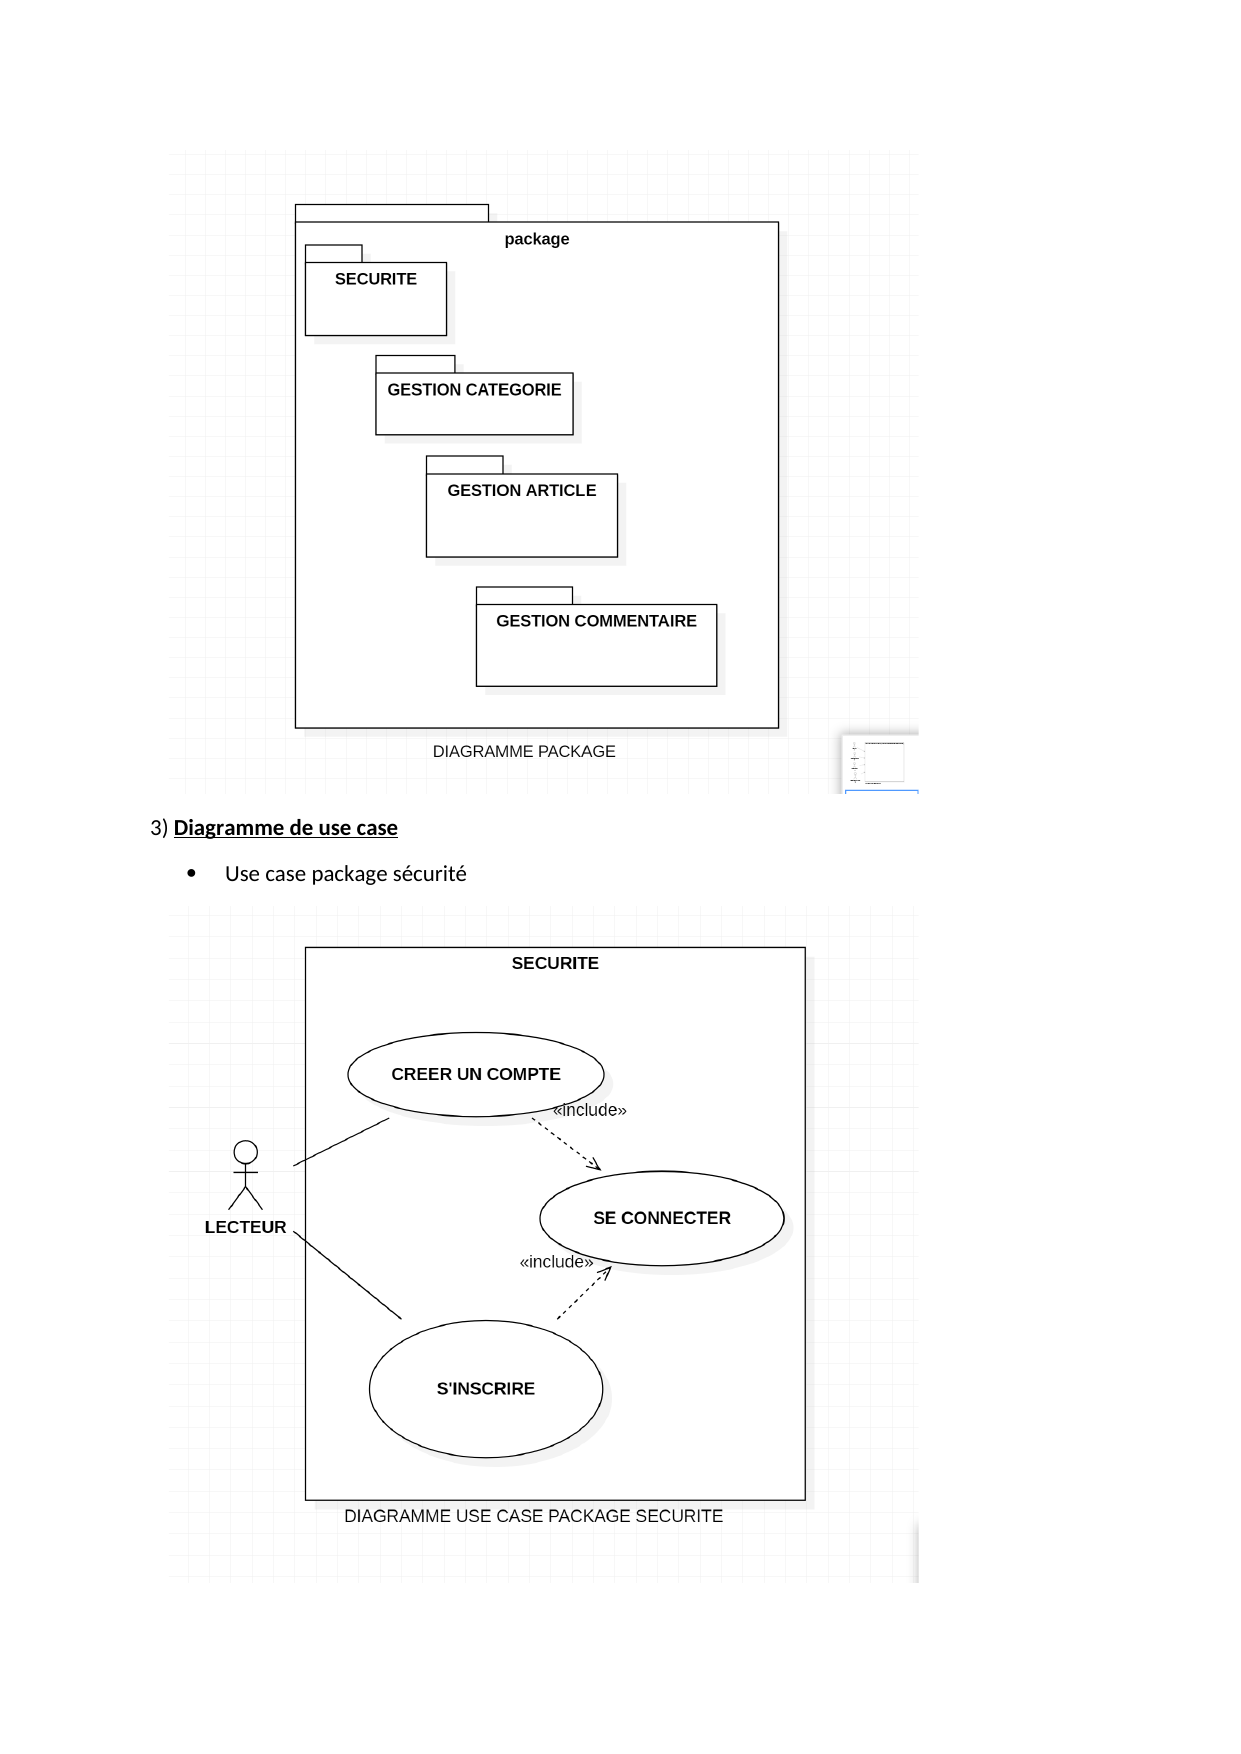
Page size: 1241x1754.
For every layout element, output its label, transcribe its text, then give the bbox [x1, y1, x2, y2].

text 3) Diagramme de use case [150, 813, 1090, 841]
list Use case package sécurité [187, 859, 1090, 887]
